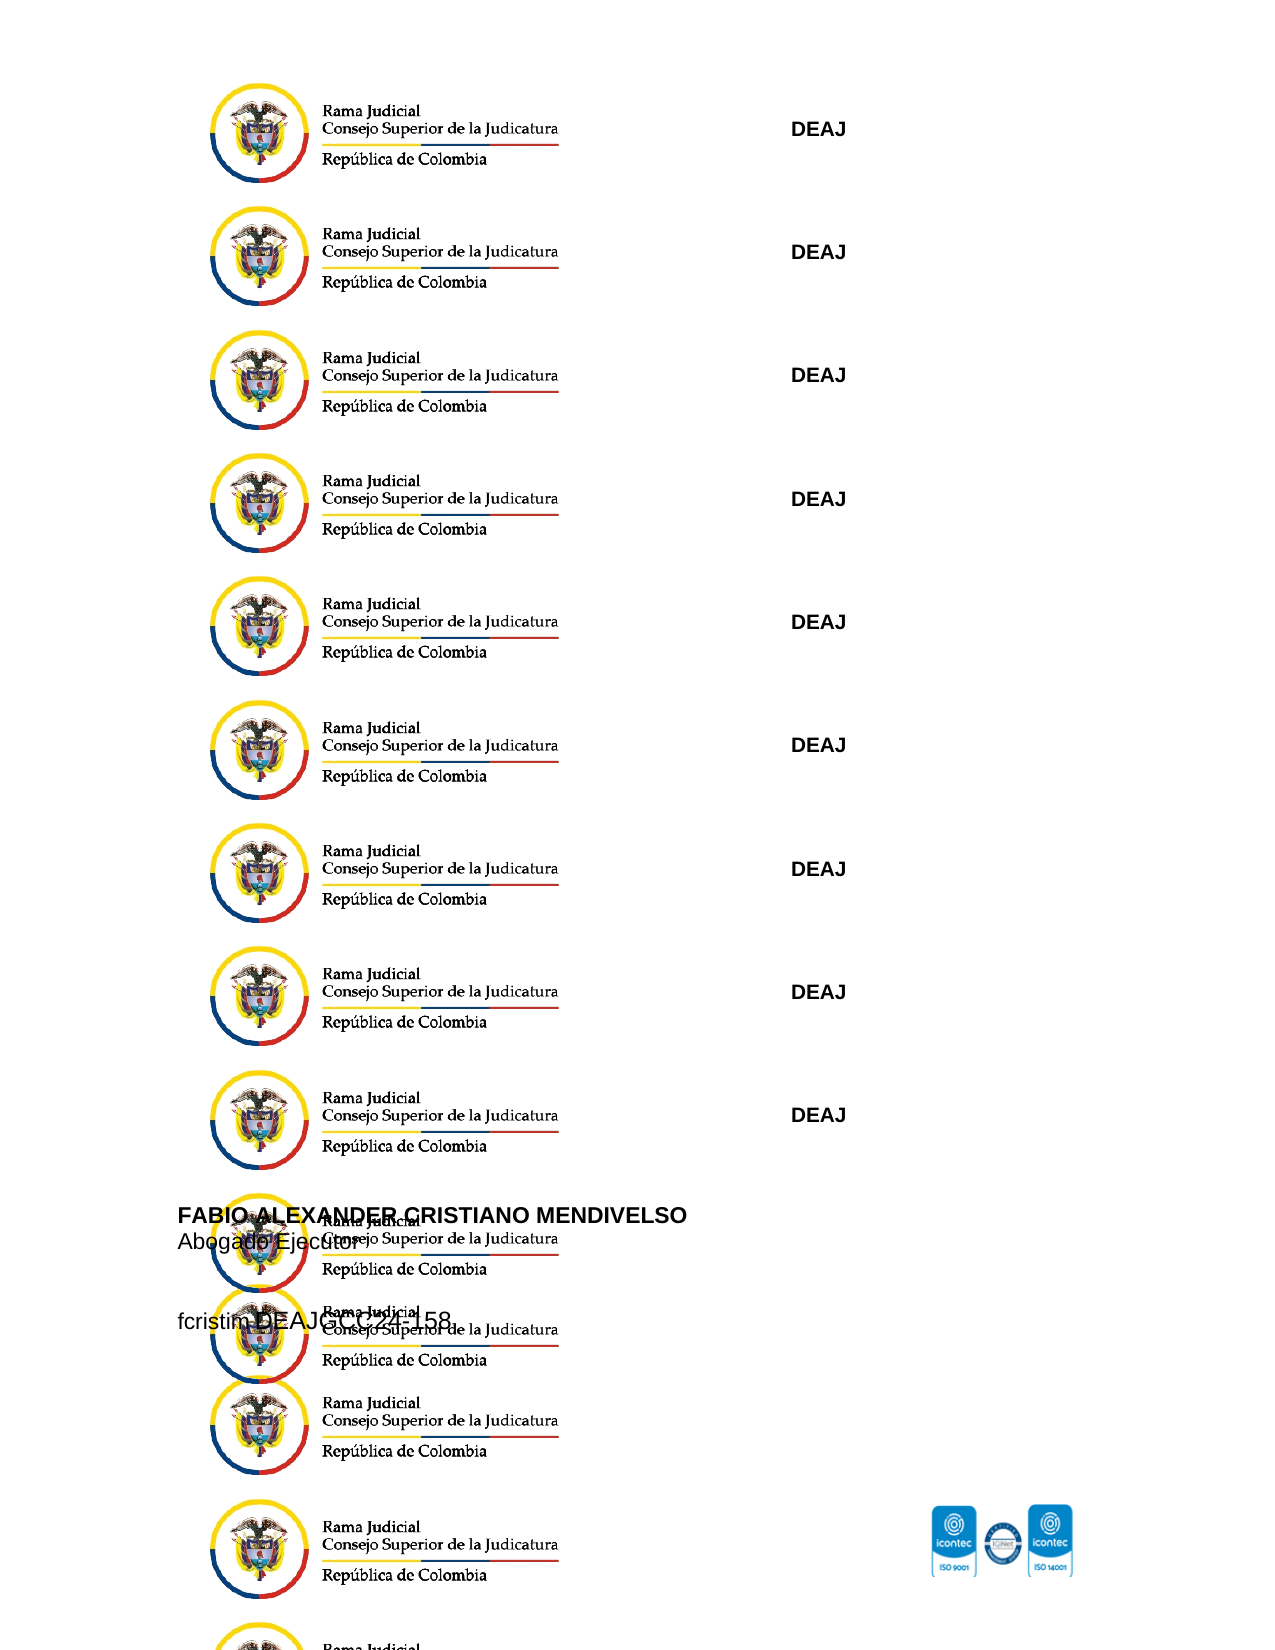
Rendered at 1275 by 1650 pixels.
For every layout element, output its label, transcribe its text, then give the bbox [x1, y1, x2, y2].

picture [202, 1255, 566, 1306]
picture [202, 1335, 566, 1485]
text fcristim DEAJGCC24-158 [177, 1306, 1098, 1335]
picture [202, 567, 566, 686]
picture [202, 937, 566, 1056]
picture [202, 813, 566, 933]
picture [202, 443, 566, 563]
picture [926, 1502, 1083, 1577]
picture [202, 1612, 566, 1650]
picture [202, 73, 566, 193]
picture [202, 1489, 566, 1609]
picture [202, 690, 566, 810]
text FABIO ALEXANDER CRISTIANO MENDIVELSO Abogado Ejecutor [177, 1202, 1098, 1255]
picture [202, 197, 566, 316]
picture [202, 1060, 566, 1180]
picture [202, 1183, 566, 1202]
picture [202, 320, 566, 440]
